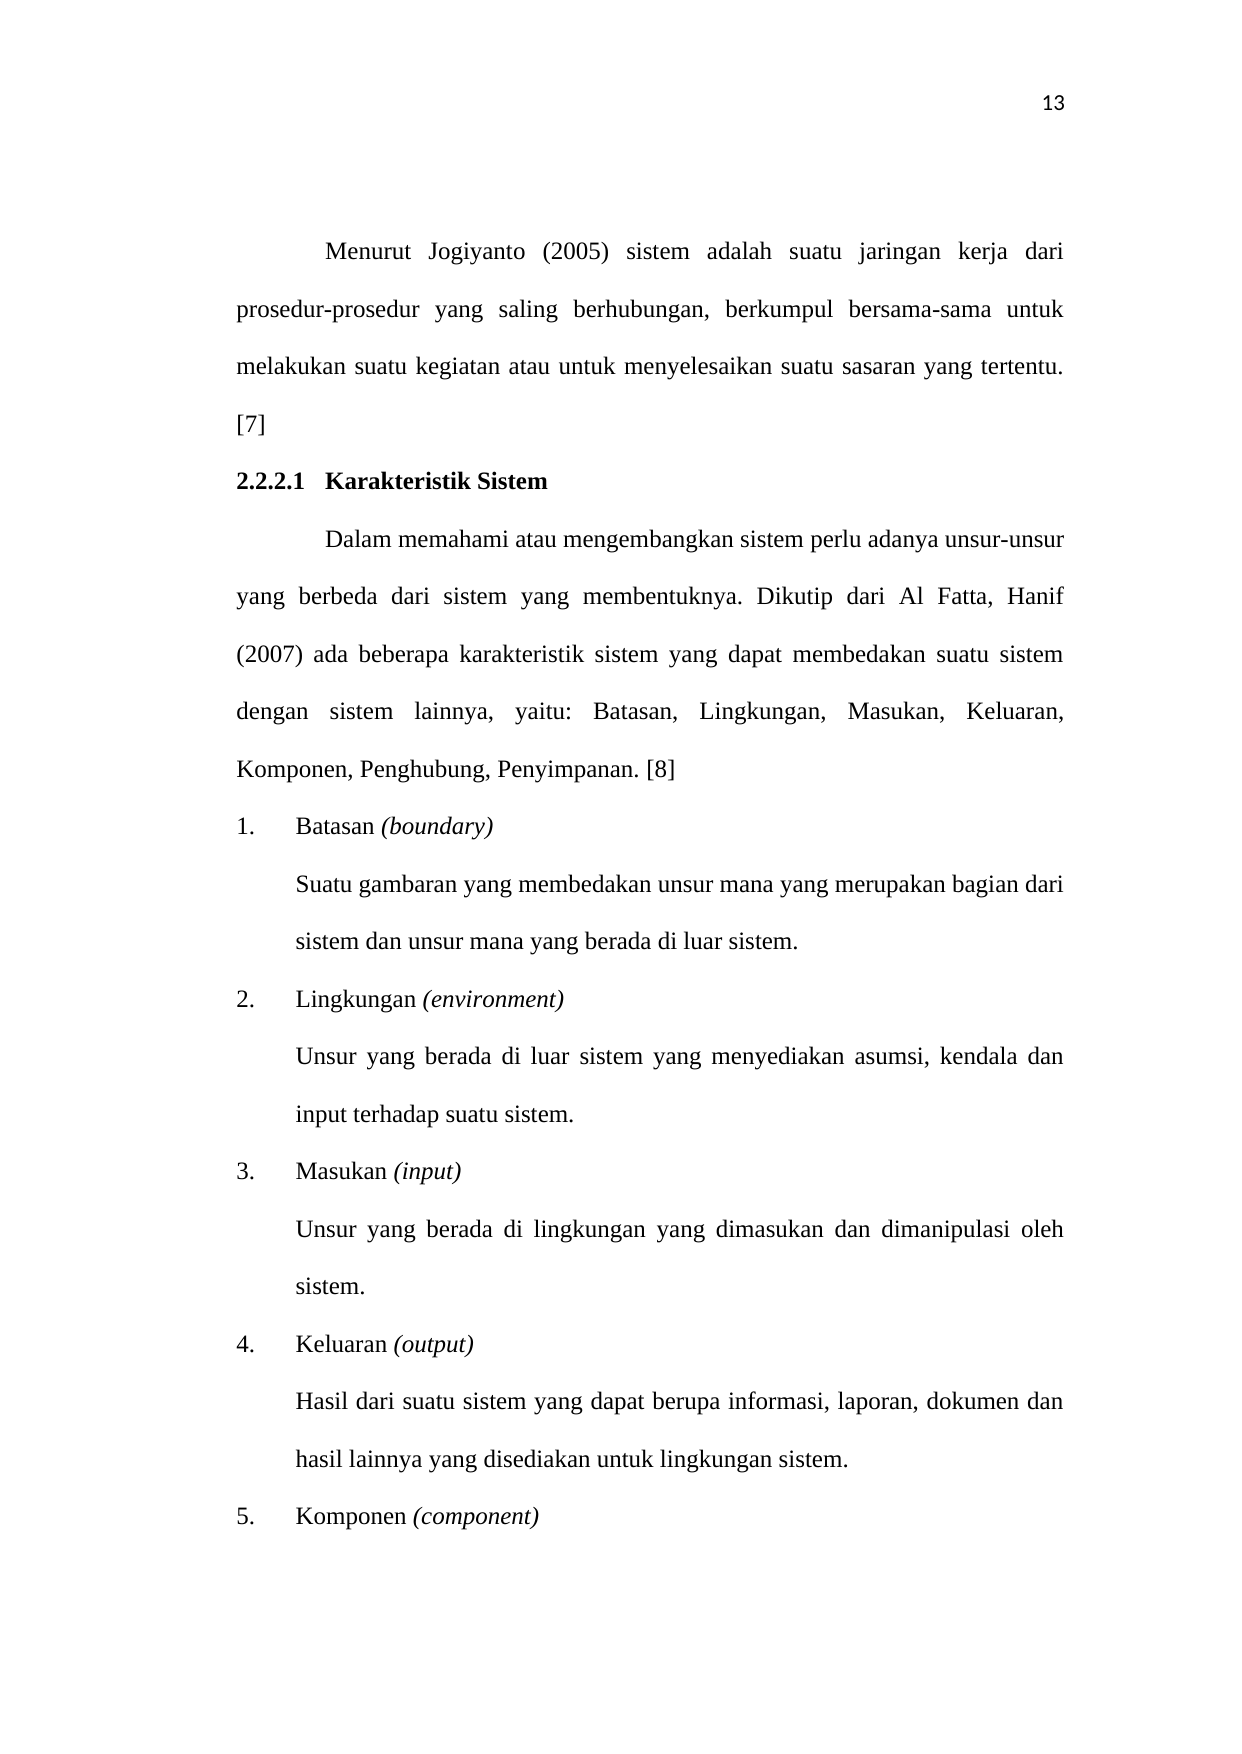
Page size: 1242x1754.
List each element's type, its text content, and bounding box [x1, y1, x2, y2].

text Hasil dari suatu sistem yang dapat berupa informasi, laporan, dokumen dan hasil lainnya yang disediakan untuk lingkungan sistem. [295, 1386, 1064, 1472]
text Menurut Jogiyanto (2005) sistem adalah suatu jaringan kerja dari prosedur-prosedur yang saling berhubungan, berkumpul bersama-sama untuk melakukan suatu kegiatan atau untuk menyelesaikan suatu sasaran yang tertentu. [236, 236, 1064, 437]
text Dalam memahami atau mengembangkan sistem perlu adanya unsur-unsur yang berbeda dari sistem yang membentuknya. Dikutip dari Al Fatta, Hanif (2007) ada beberapa karakteristik sistem yang dapat membedakan suatu sistem dengan sistem lainnya, yaitu: Batasan, Lingkungan, Masukan, Keluaran, Komponen, Penghubung, Penyimpanan. [236, 524, 1064, 782]
text Unsur yang berada di luar sistem yang menyediakan asumsi, kendala dan input terhadap suatu sistem. [295, 1041, 1064, 1127]
list Lingkungan (environment) [236, 984, 1064, 1012]
list Komponen (component) [236, 1501, 1064, 1530]
list Masukan (input) [236, 1156, 1064, 1185]
list Batasan (boundary) [236, 811, 1064, 840]
list Keluaran (output) [236, 1329, 1064, 1357]
text Unsur yang berada di lingkungan yang dimasukan dan dimanipulasi oleh sistem. [295, 1214, 1064, 1300]
text Suatu gambaran yang membedakan unsur mana yang merupakan bagian dari sistem dan unsur mana yang berada di luar sistem. [295, 869, 1064, 955]
subtitle Karakteristik Sistem [236, 466, 1064, 495]
